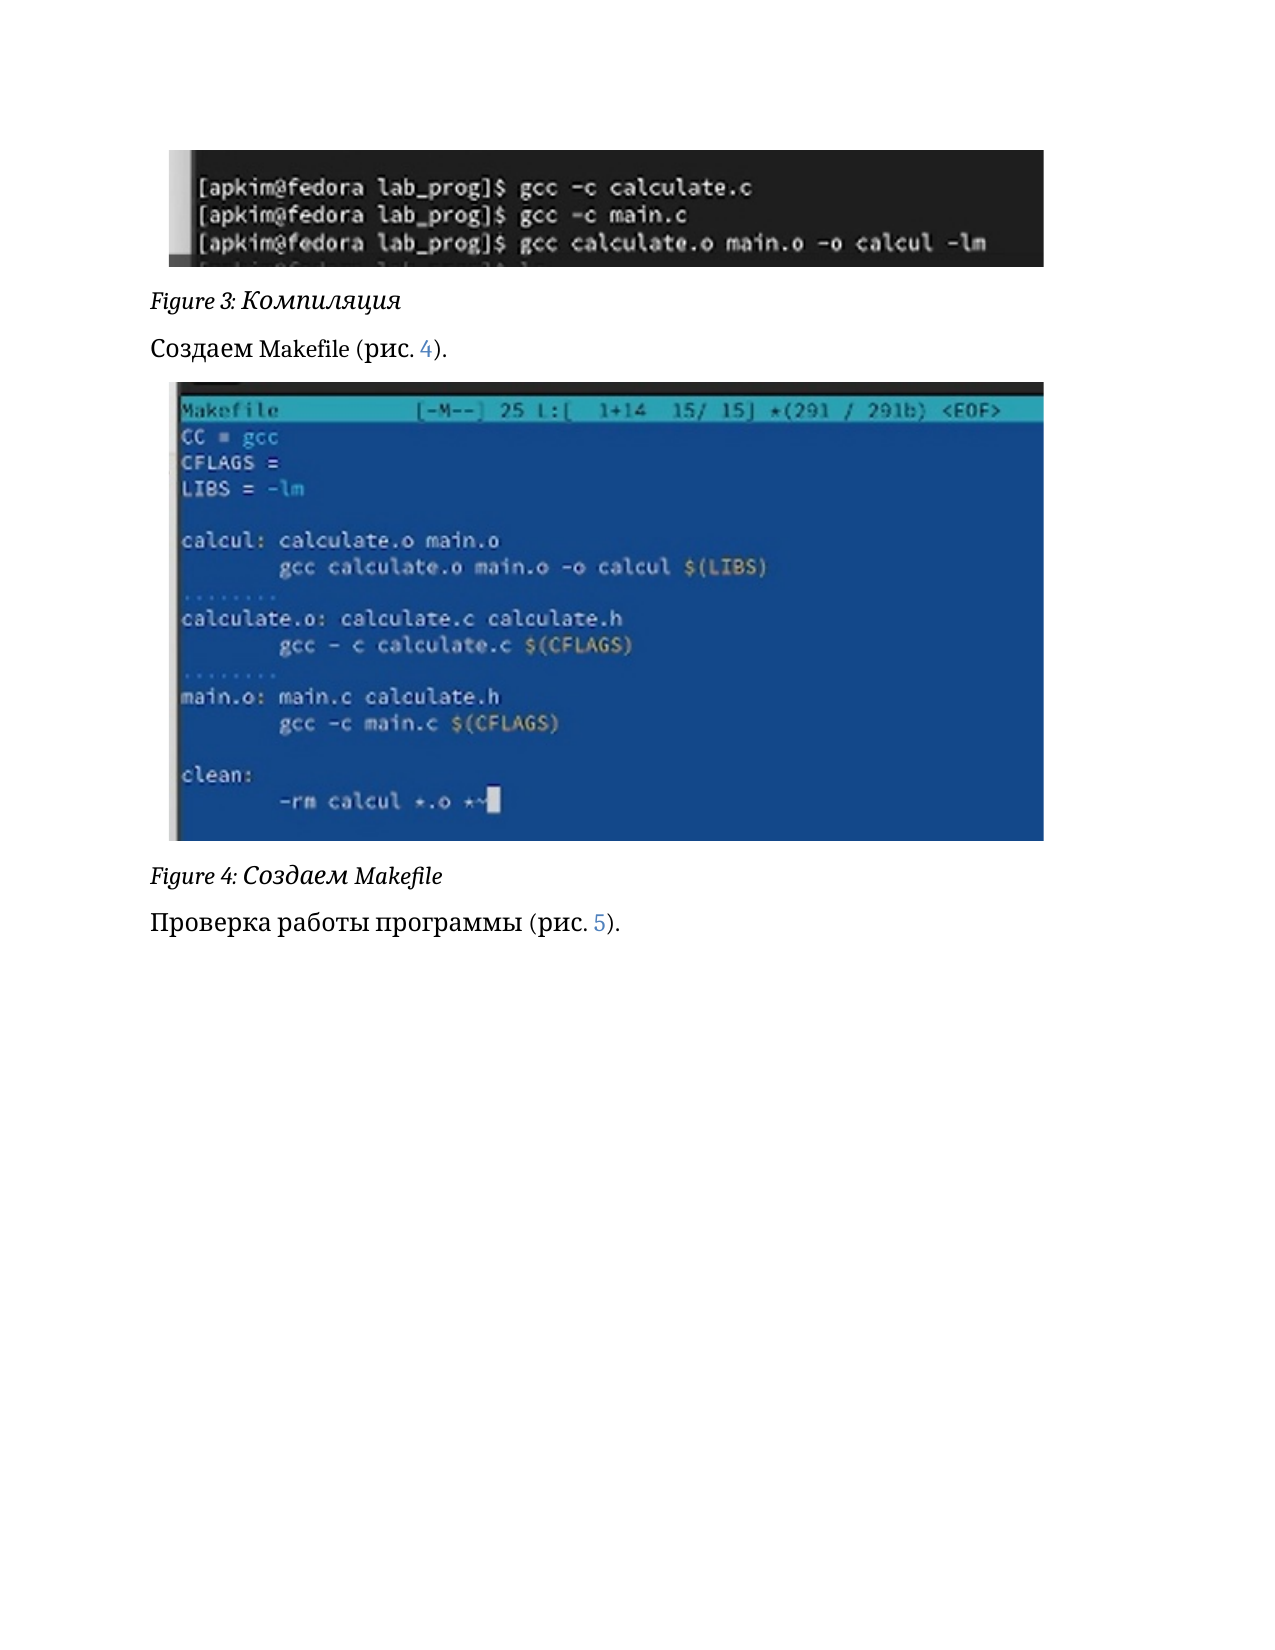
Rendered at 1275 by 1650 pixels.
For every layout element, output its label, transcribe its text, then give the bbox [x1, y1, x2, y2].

text Figure 3: Компиляция [150, 287, 1125, 316]
text Создаем Makefile (рис. 4). [150, 335, 1125, 363]
picture [168, 150, 1044, 267]
text Проверка работы программы (рис. 5). [150, 909, 1125, 938]
text Figure 4: Создаем Makefile [150, 862, 1125, 890]
picture [168, 382, 1044, 841]
